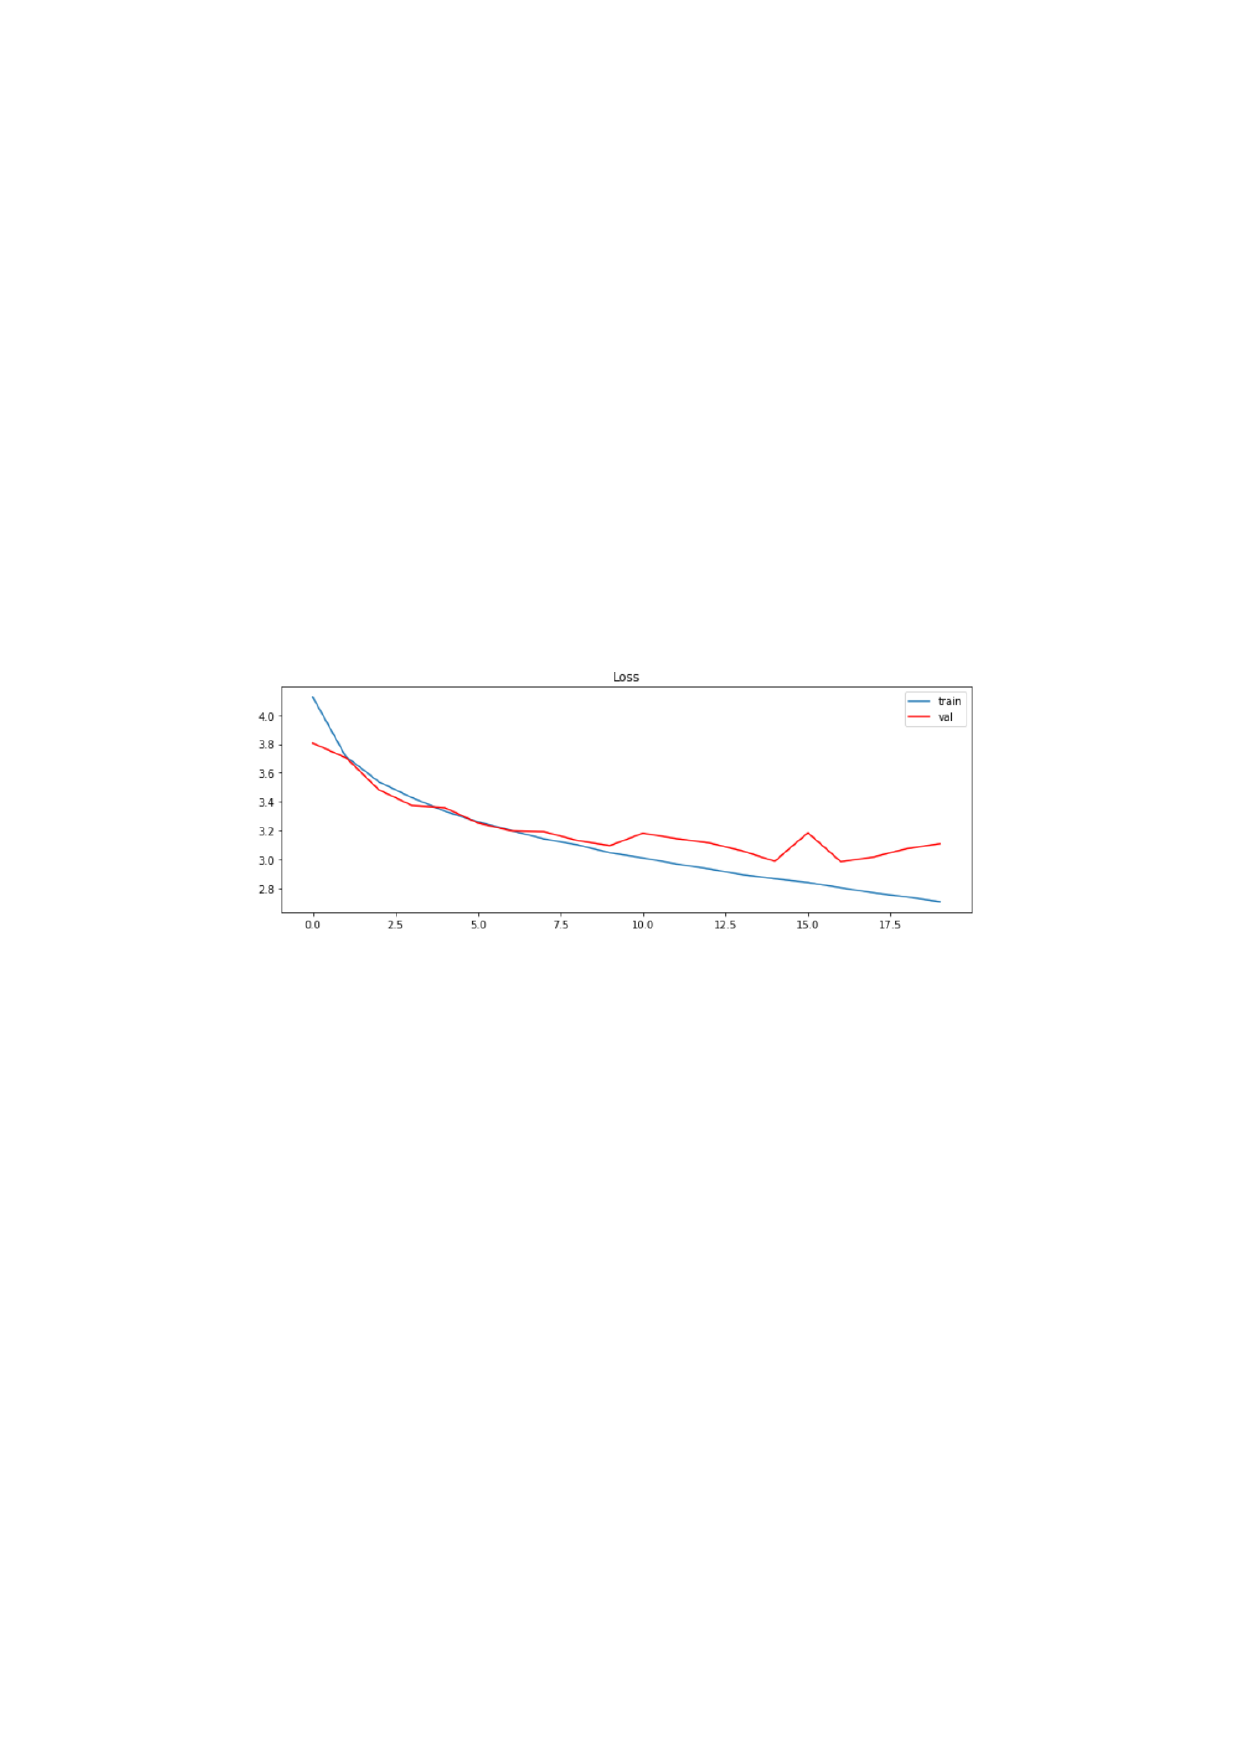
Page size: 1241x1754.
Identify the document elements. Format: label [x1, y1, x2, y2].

picture [251, 672, 977, 932]
